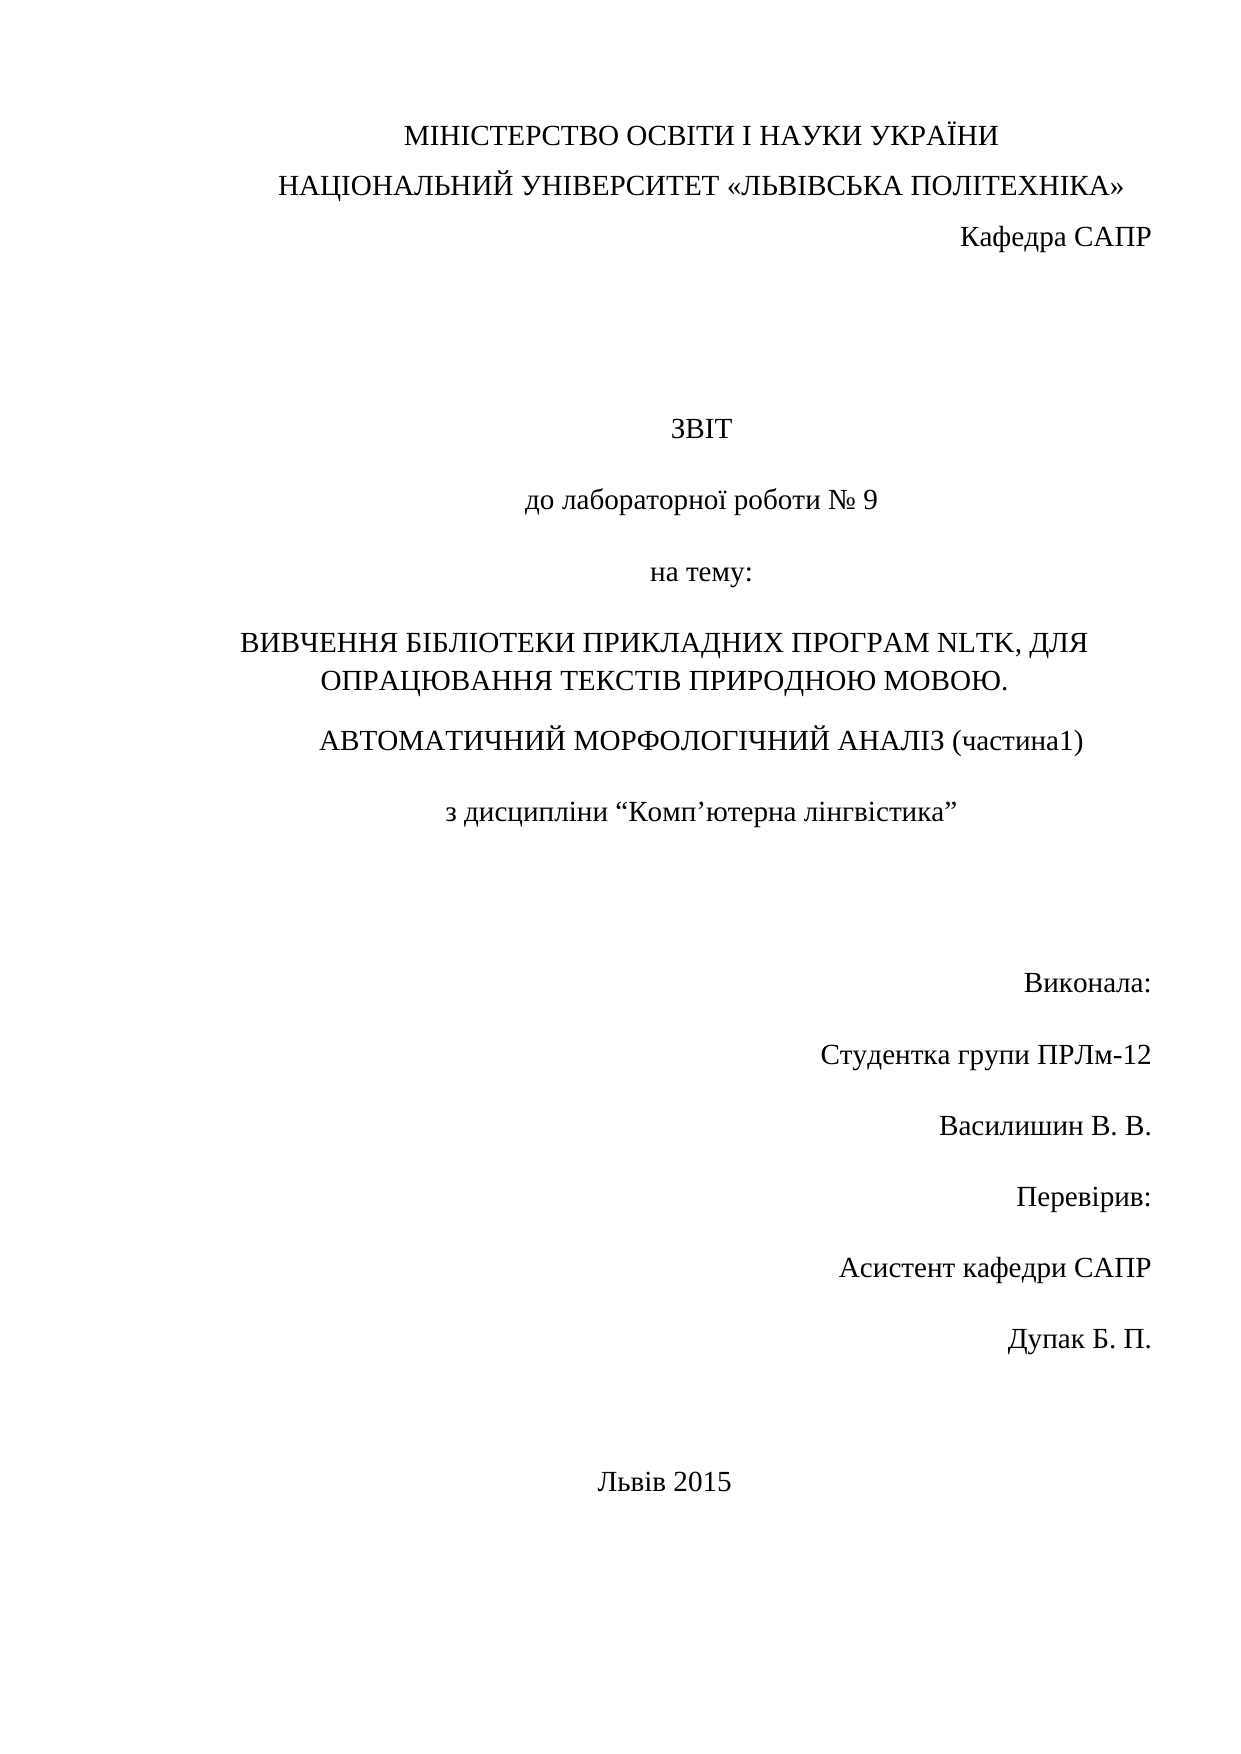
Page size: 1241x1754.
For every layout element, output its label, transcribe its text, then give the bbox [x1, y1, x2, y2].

text з дисципліни “Комп’ютерна лінгвістика” [177, 794, 1152, 827]
text Василишин В. В. [177, 1108, 1152, 1141]
text на тему: [177, 554, 1152, 587]
title МІНІСТЕРСТВО ОСВІТИ І НАУКИ УКРАЇНИ [177, 118, 1152, 152]
subtitle Кафедра САПР [177, 219, 1152, 252]
text Перевірив: [177, 1179, 1152, 1213]
title НАЦІОНАЛЬНИЙ УНІВЕРСИТЕТ «ЛЬВІВСЬКА ПОЛІТЕХНІКА» [177, 168, 1152, 202]
text Дупак Б. П. [177, 1321, 1152, 1355]
text до лабораторної роботи № 9 [177, 482, 1152, 516]
text Львів 2015 [177, 1464, 1152, 1497]
text Асистент кафедри САПР [177, 1250, 1152, 1284]
text ЗВІТ [177, 411, 1152, 445]
text АВТОМАТИЧНИЙ МОРФОЛОГІЧНИЙ АНАЛІЗ (частина1) [177, 723, 1152, 756]
text Виконала: [177, 966, 1152, 999]
text Студентка групи ПРЛм-12 [177, 1037, 1152, 1070]
text ВИВЧЕННЯ БІБЛІОТЕКИ ПРИКЛАДНИХ ПРОГРАМ NLTK, ДЛЯ ОПРАЦЮВАННЯ ТЕКСТІВ ПРИРОДНОЮ МОВОЮ. [177, 625, 1152, 697]
